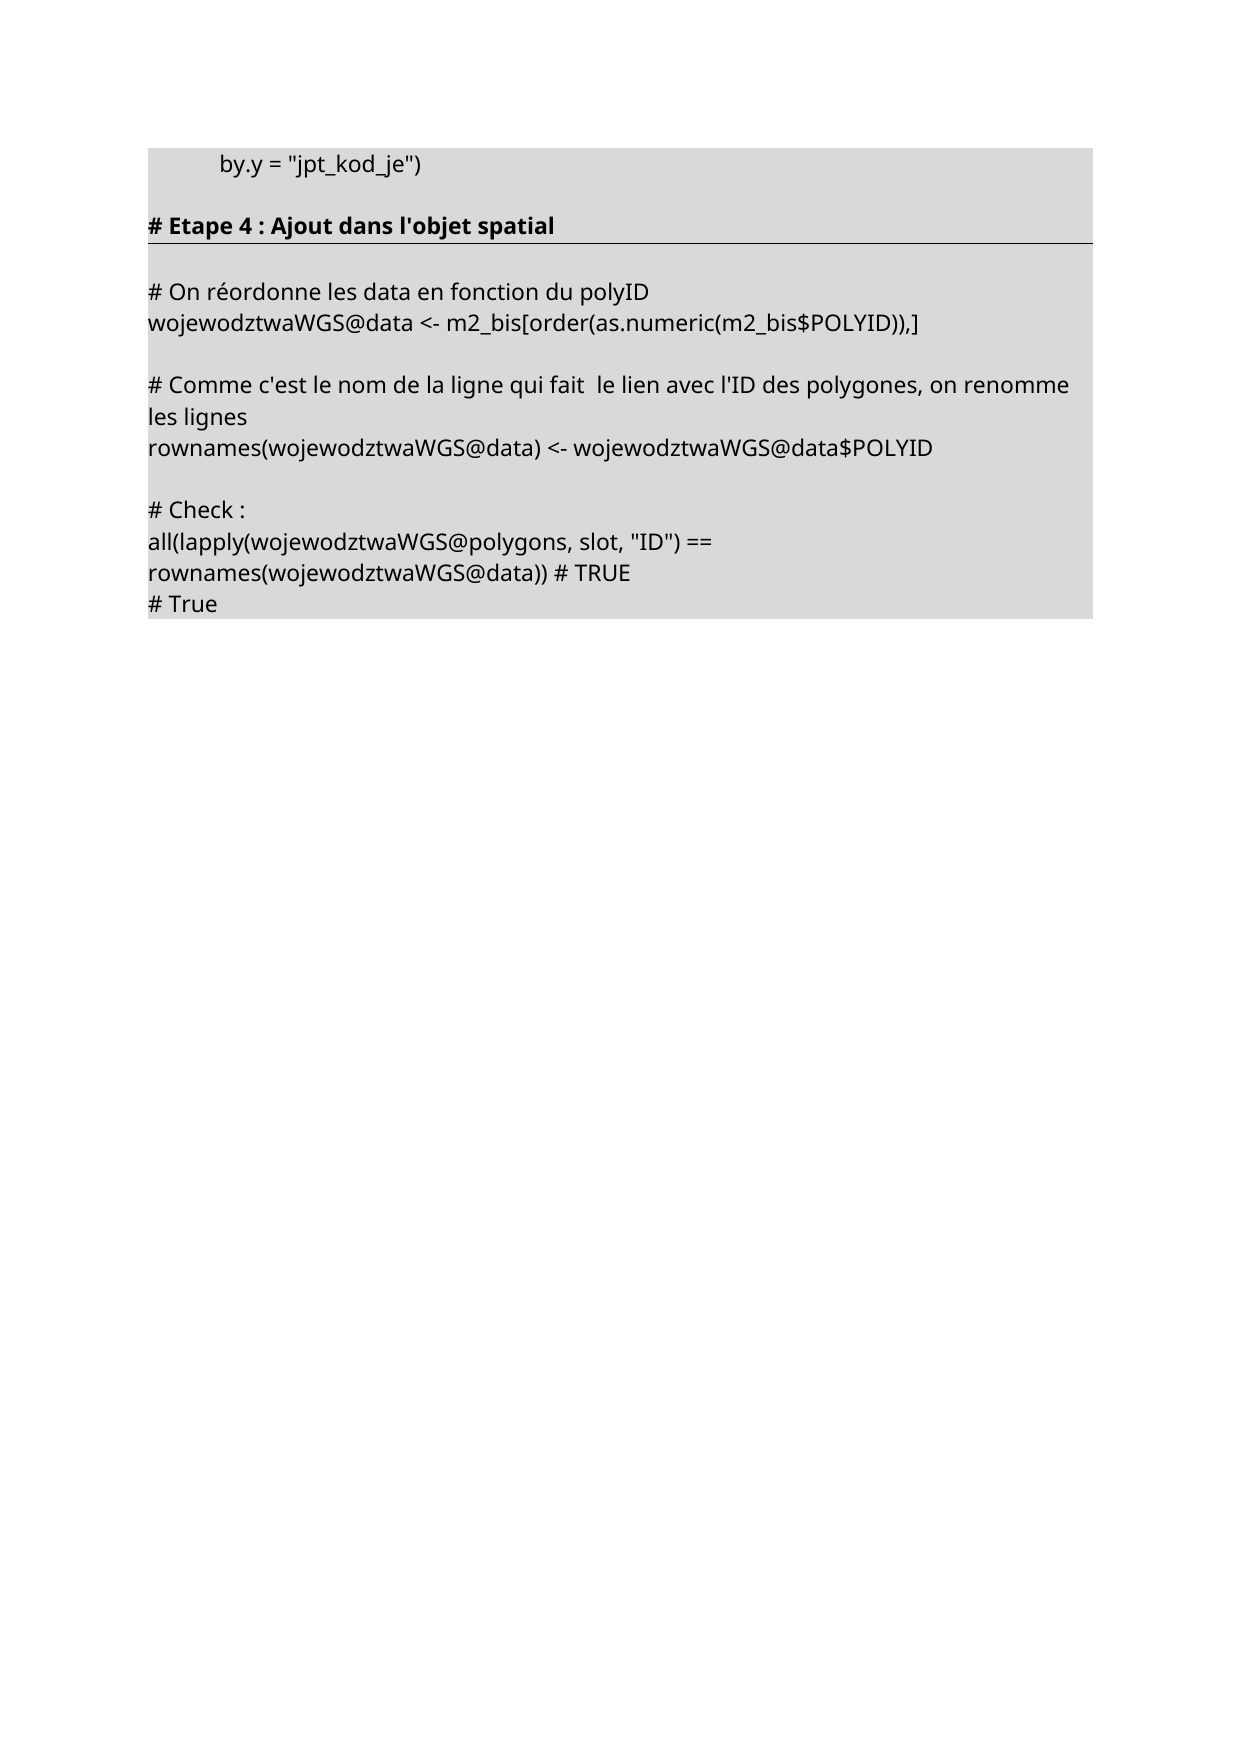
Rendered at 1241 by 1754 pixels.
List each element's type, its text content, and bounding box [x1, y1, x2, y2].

text # On réordonne les data en fonction du polyID [148, 276, 1093, 307]
text # Etape 4 : Ajout dans l'objet spatial [148, 210, 1093, 243]
text wojewodztwaWGS@data <- m2_bis[order(as.numeric(m2_bis$POLYID)),] [148, 307, 1093, 338]
text # Check : [148, 494, 1093, 526]
text rownames(wojewodztwaWGS@data) <- wojewodztwaWGS@data$POLYID [148, 432, 1093, 463]
text by.y = "jpt_kod_je") [148, 148, 1093, 179]
text all(lapply(wojewodztwaWGS@polygons, slot, "ID") == rownames(wojewodztwaWGS@data)) # TRUE [148, 526, 1093, 588]
text # Comme c'est le nom de la ligne qui fait le lien avec l'ID des polygones, on renomme les lignes [148, 369, 1093, 432]
text # True [148, 588, 1093, 619]
